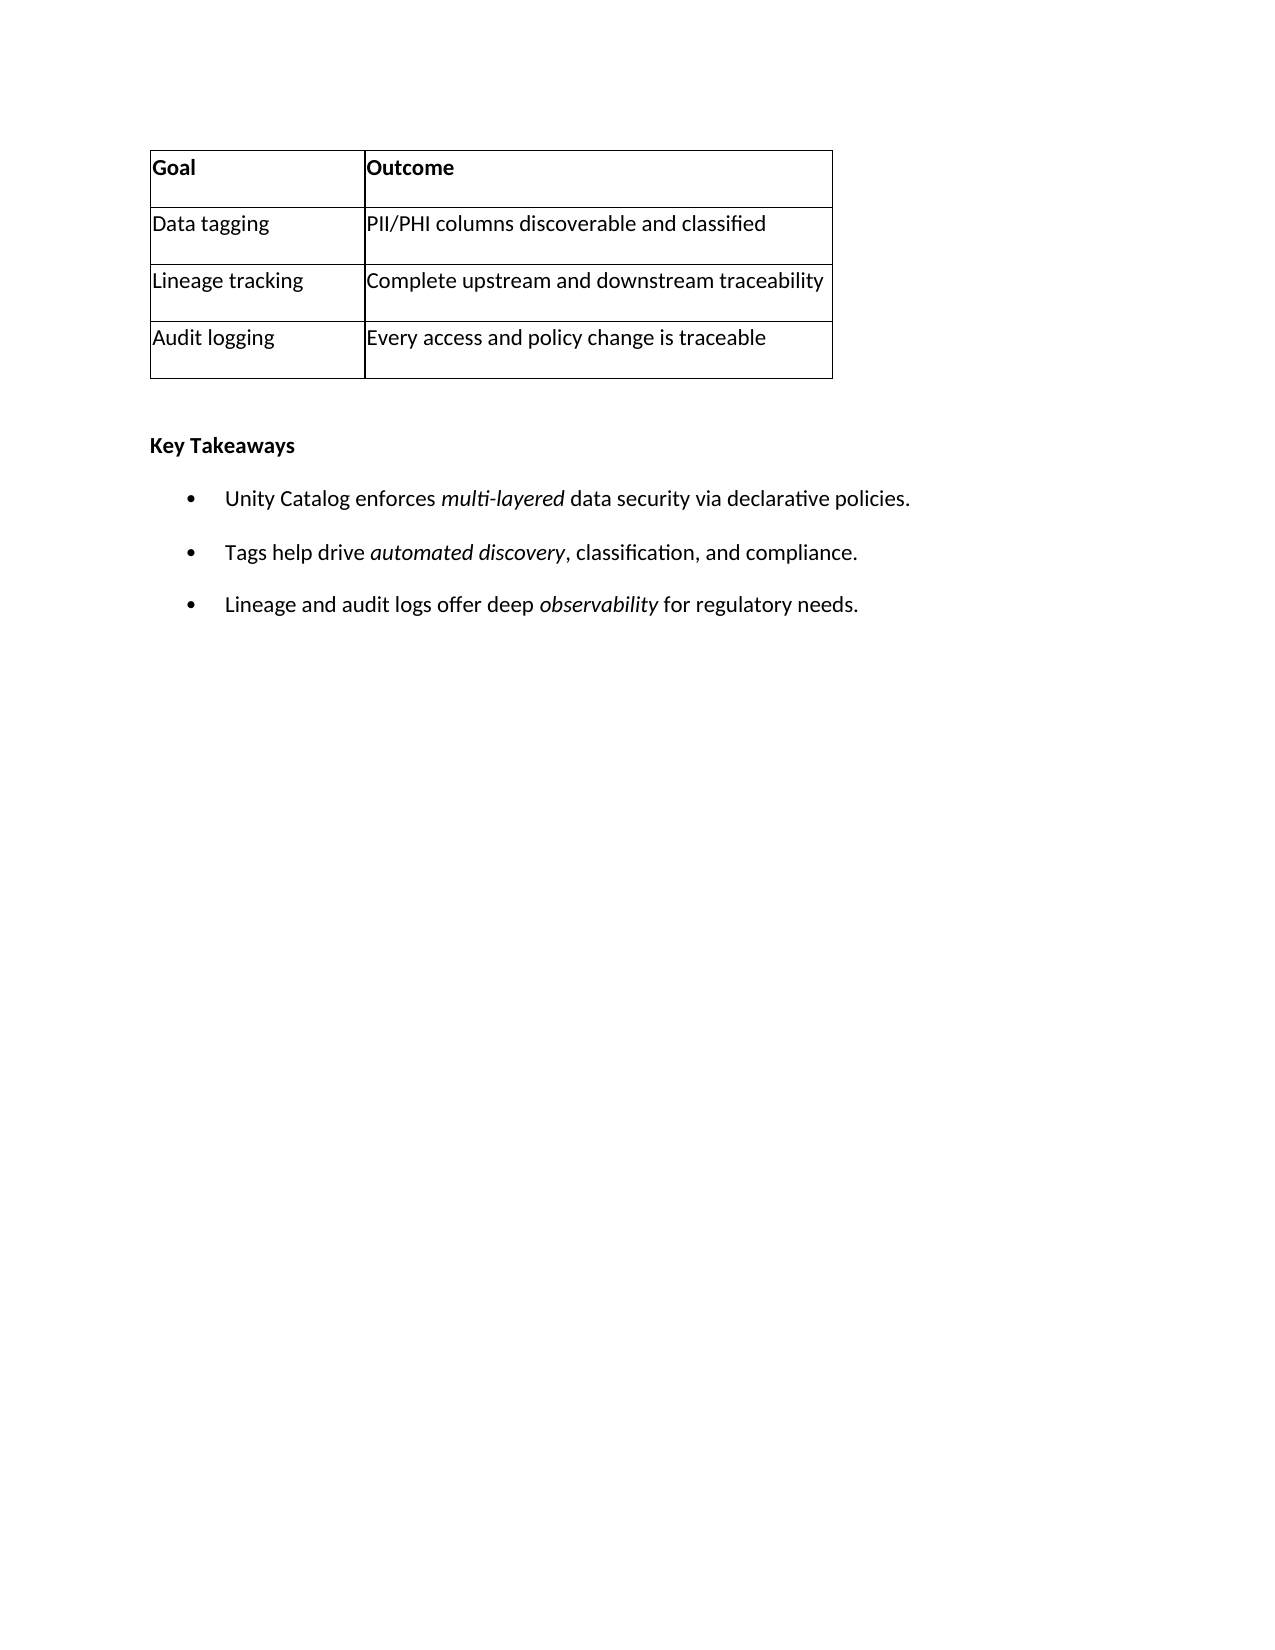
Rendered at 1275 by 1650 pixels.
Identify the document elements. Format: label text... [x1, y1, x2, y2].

list Tags help drive automated discovery, classification, and compliance. [187, 538, 1125, 566]
list Unity Catalog enforces multi-layered data security via declarative policies. [187, 484, 1125, 513]
table_cell Lineage tracking [151, 265, 364, 321]
table_cell Audit logging [151, 322, 364, 377]
table_cell Data tagging [151, 208, 364, 264]
list Lineage and audit logs offer deep observability for regulatory needs. [187, 591, 1125, 619]
text Key Takeaways [150, 432, 1125, 459]
table_cell Complete upstream and downstream traceability [366, 265, 832, 321]
table_header Goal [151, 151, 364, 207]
table_cell Every access and policy change is traceable [366, 322, 832, 377]
table_cell PII/PHI columns discoverable and classified [366, 208, 832, 264]
table_header Outcome [366, 151, 832, 207]
